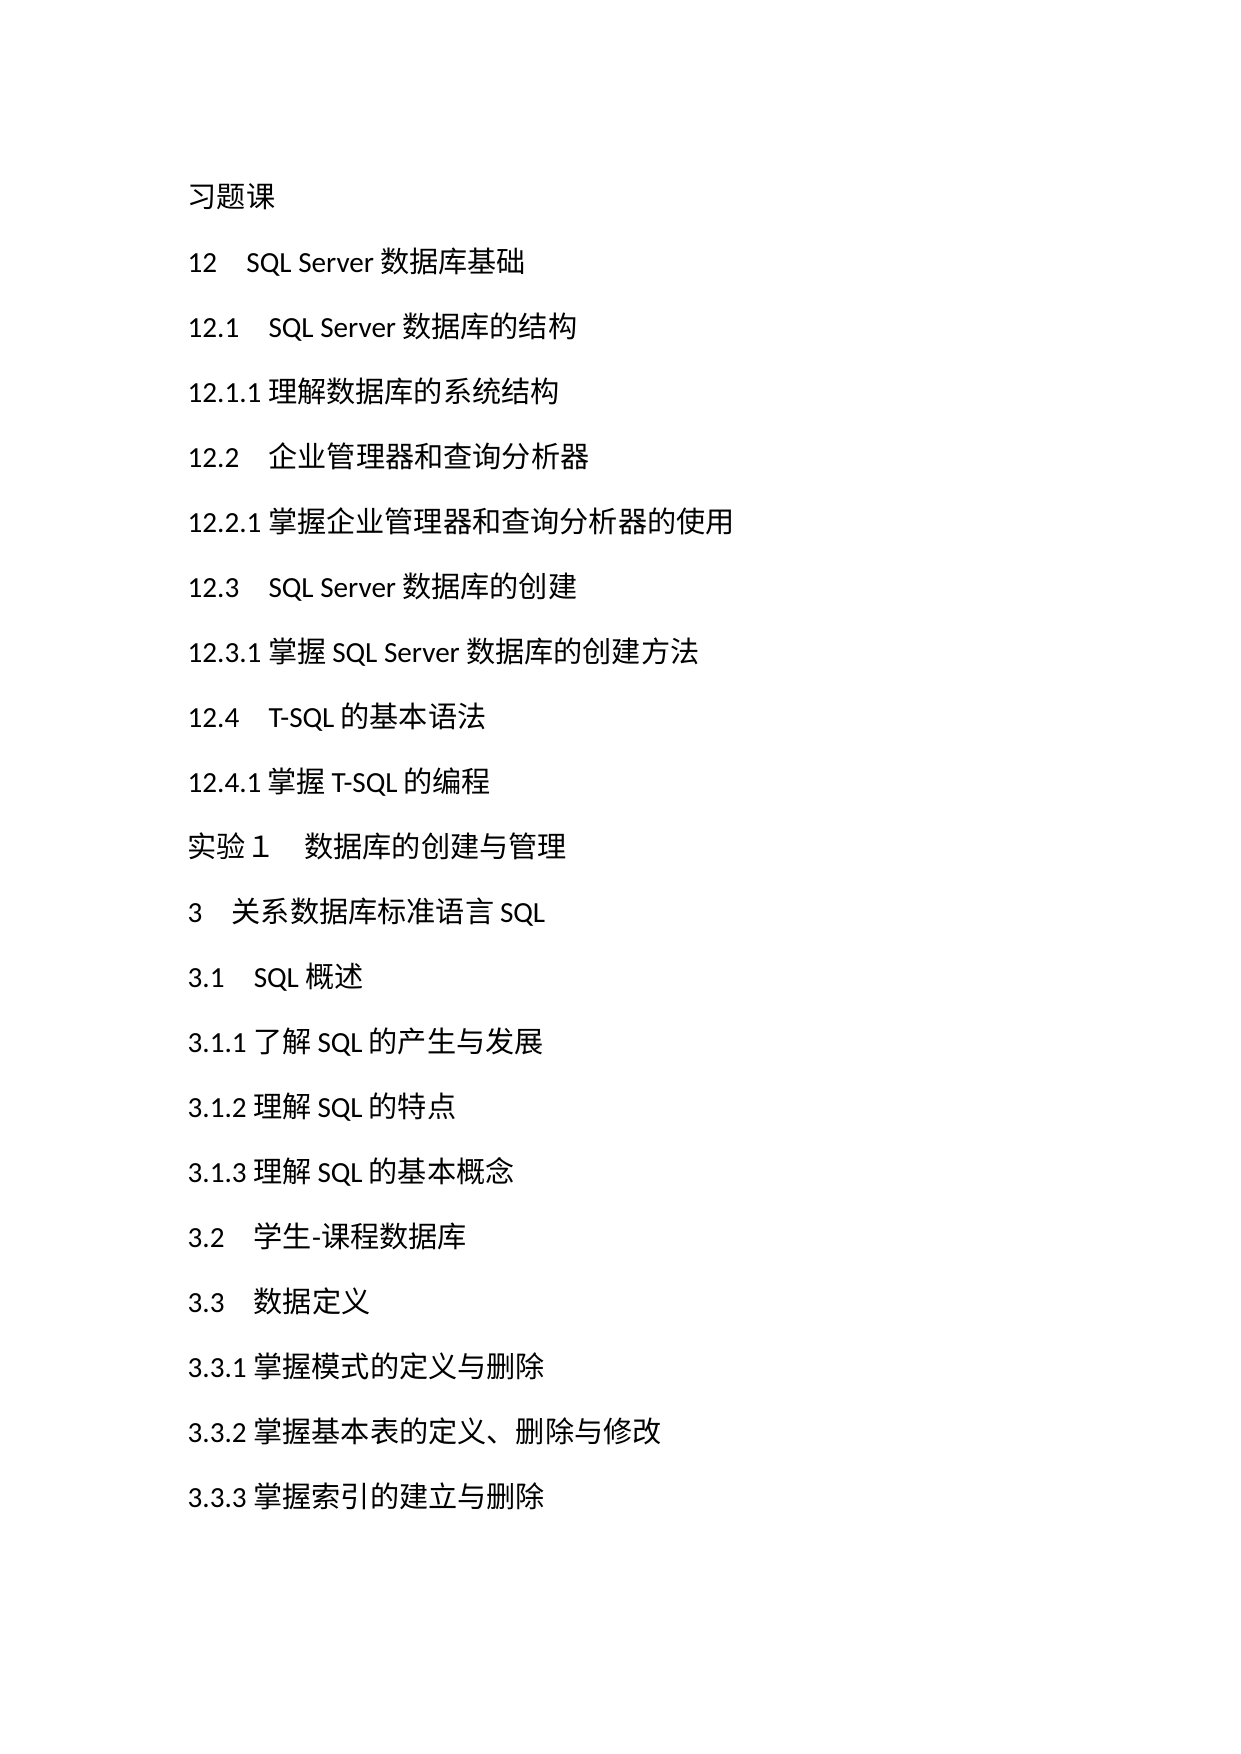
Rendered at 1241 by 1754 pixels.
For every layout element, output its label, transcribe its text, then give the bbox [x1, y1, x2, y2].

text 3.1 SQL概述 [187, 942, 1053, 1007]
text 3.1.2 理解SQL的特点 [187, 1072, 1053, 1137]
text 3.2 学生-课程数据库 [187, 1202, 1053, 1267]
text 12.3.1 掌握SQL Server数据库的创建方法 [187, 617, 1053, 682]
text 12.1 SQL Server数据库的结构 [187, 292, 1053, 357]
text 3.3.2 掌握基本表的定义、删除与修改 [187, 1397, 1053, 1462]
text 3 关系数据库标准语言SQL [187, 877, 1053, 942]
text 12.2.1 掌握企业管理器和查询分析器的使用 [187, 487, 1053, 552]
text 3.3.1 掌握模式的定义与删除 [187, 1332, 1053, 1397]
text 12.4 T-SQL的基本语法 [187, 682, 1053, 747]
text 3.1.1 了解SQL的产生与发展 [187, 1007, 1053, 1072]
text 实验１ 数据库的创建与管理 [187, 812, 1053, 877]
text 12 SQL Server数据库基础 [187, 227, 1053, 292]
text 12.4.1掌握T-SQL的编程 [187, 747, 1053, 812]
text 12.2 企业管理器和查询分析器 [187, 422, 1053, 487]
text 3.1.3 理解SQL的基本概念 [187, 1137, 1053, 1202]
text 3.3 数据定义 [187, 1267, 1053, 1332]
text 习题课 [187, 162, 1053, 227]
text 12.3 SQL Server数据库的创建 [187, 552, 1053, 617]
text 3.3.3 掌握索引的建立与删除 [187, 1462, 1053, 1527]
text 12.1.1 理解数据库的系统结构 [187, 357, 1053, 422]
